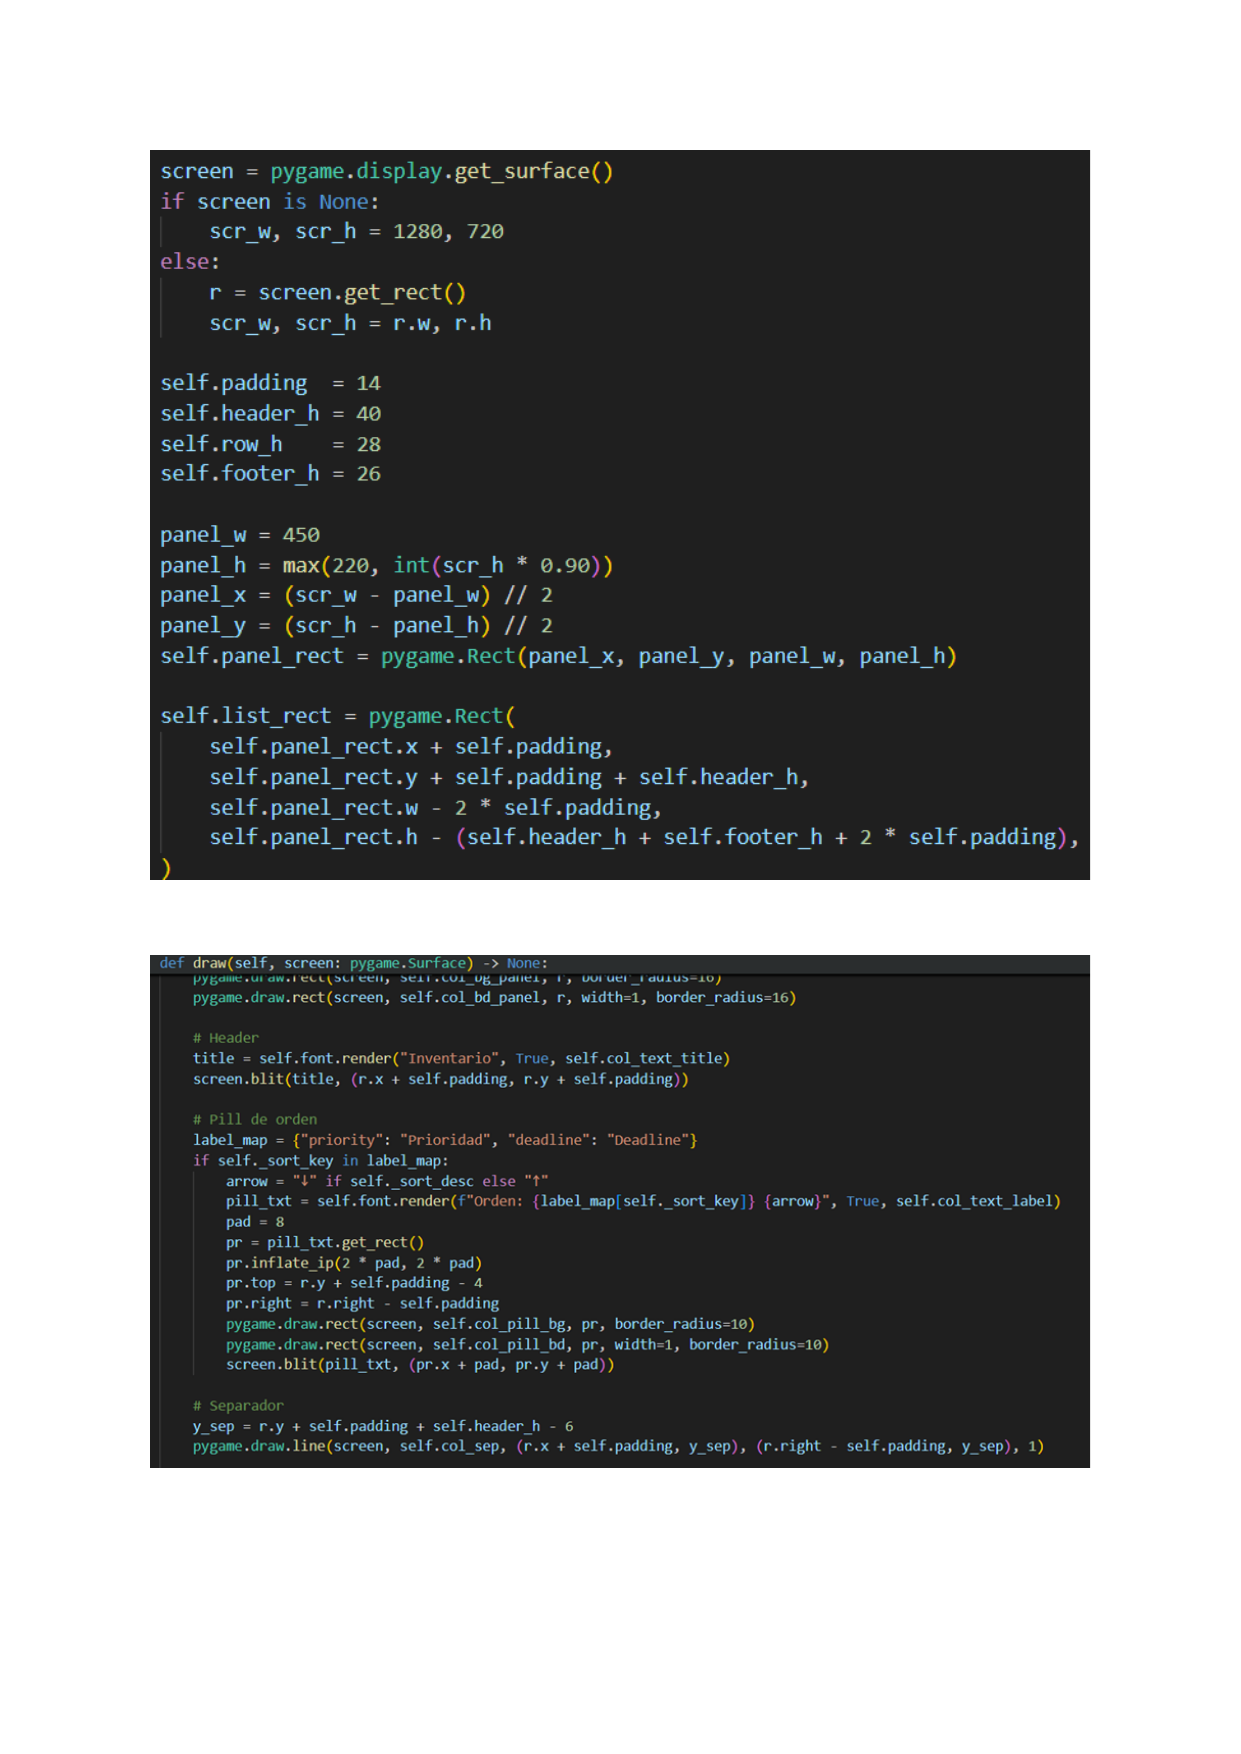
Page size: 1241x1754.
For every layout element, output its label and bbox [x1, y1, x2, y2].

picture [150, 955, 1091, 1468]
picture [150, 150, 1091, 880]
